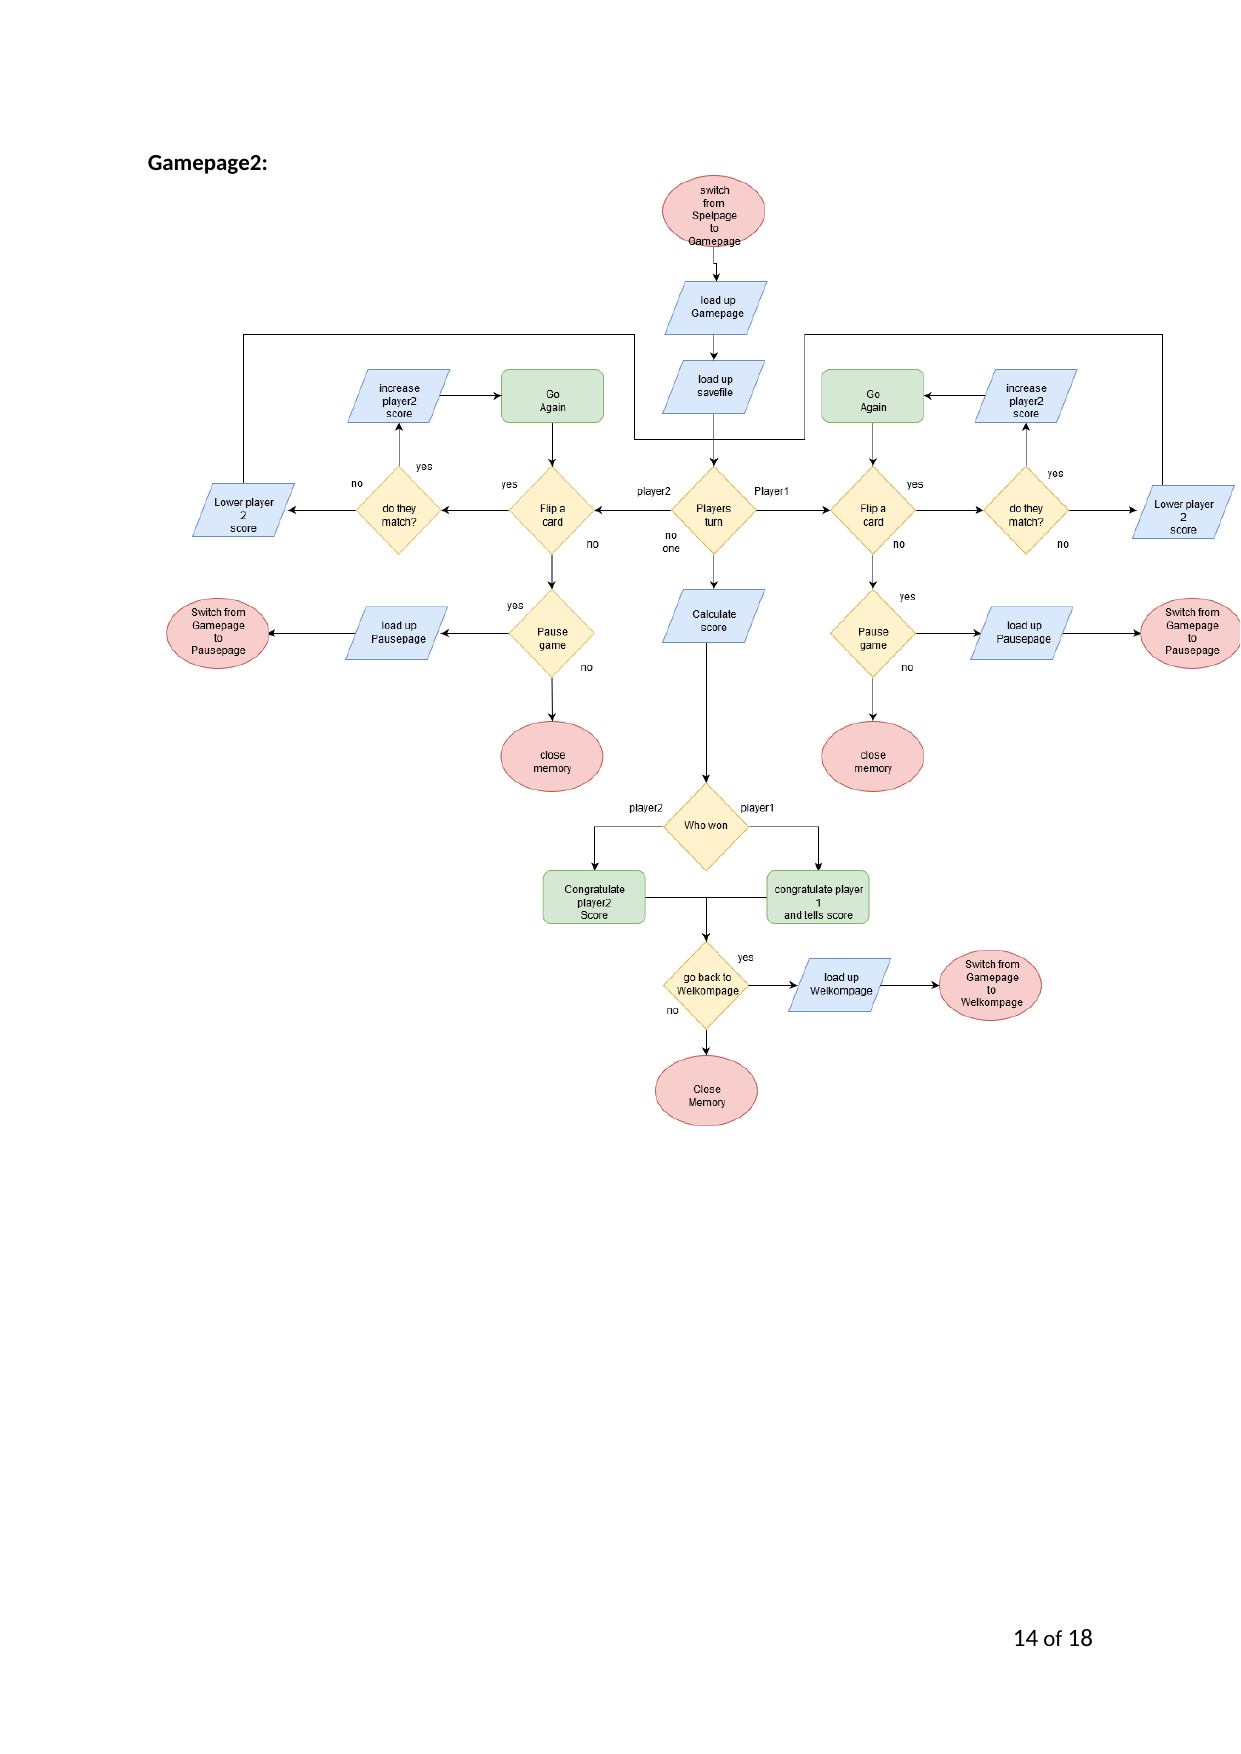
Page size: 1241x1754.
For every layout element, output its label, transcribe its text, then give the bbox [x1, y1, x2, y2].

text Gamepage2: [148, 148, 1093, 176]
